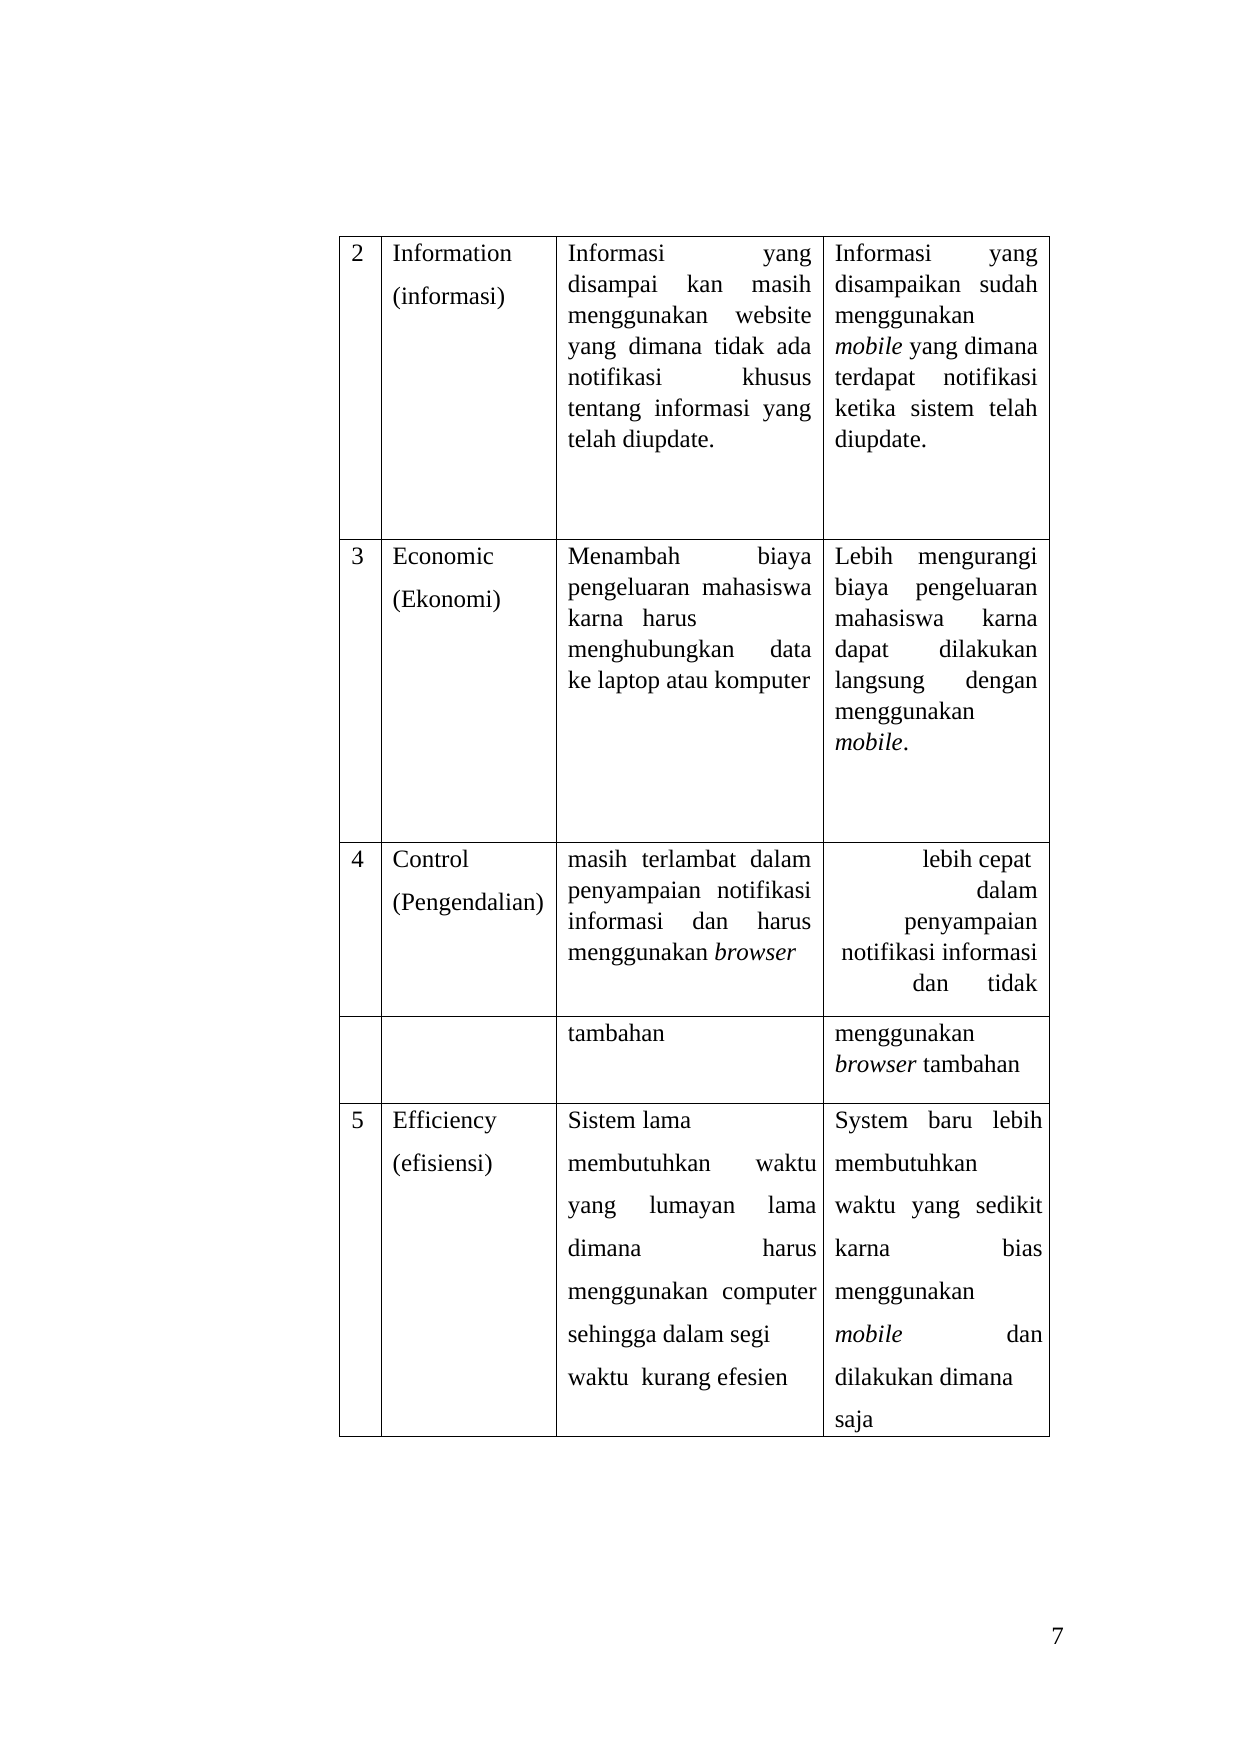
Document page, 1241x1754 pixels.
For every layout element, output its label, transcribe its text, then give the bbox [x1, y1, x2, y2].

table_cell Economic (Ekonomi) [382, 540, 556, 842]
table_cell Sistem lama membutuhkan waktu yang lumayan lama dimana harus menggunakan computer sehingga dalam segi waktu kurang efesien [557, 1104, 823, 1436]
table_cell [340, 1017, 381, 1103]
table_cell 5 [340, 1104, 381, 1436]
table_cell [382, 1017, 556, 1103]
table_cell tambahan [557, 1017, 823, 1103]
table_cell System baru lebih membutuhkan waktu yang sedikit karna bias menggunakan mobile dan dilakukan dimana saja [824, 1104, 1049, 1436]
table_cell 3 [340, 540, 381, 842]
table_cell menggunakan browser tambahan [824, 1017, 1049, 1103]
table_cell Information (informasi) [382, 237, 556, 539]
table_cell Informasi yang disampai kan masih menggunakan website yang dimana tidak ada notifikasi khusus tentang informasi yang telah diupdate. [557, 237, 823, 539]
table_cell Lebih mengurangi biaya pengeluaran mahasiswa karna dapat dilakukan langsung dengan menggunakan mobile. [824, 540, 1049, 842]
table_cell lebih cepat dalam penyampaian notifikasi informasi dan tidak [824, 843, 1049, 1016]
table_cell Control (Pengendalian) [382, 843, 556, 1016]
table_cell Informasi yang disampaikan sudah menggunakan mobile yang dimana terdapat notifikasi ketika sistem telah diupdate. [824, 237, 1049, 539]
table_cell Menambah biaya pengeluaran mahasiswa karna harus menghubungkan data ke laptop atau komputer [557, 540, 823, 842]
table_cell 4 [340, 843, 381, 1016]
table_cell Efficiency (efisiensi) [382, 1104, 556, 1436]
table_cell masih terlambat dalam penyampaian notifikasi informasi dan harus menggunakan browser [557, 843, 823, 1016]
table_cell 2 [340, 237, 381, 539]
